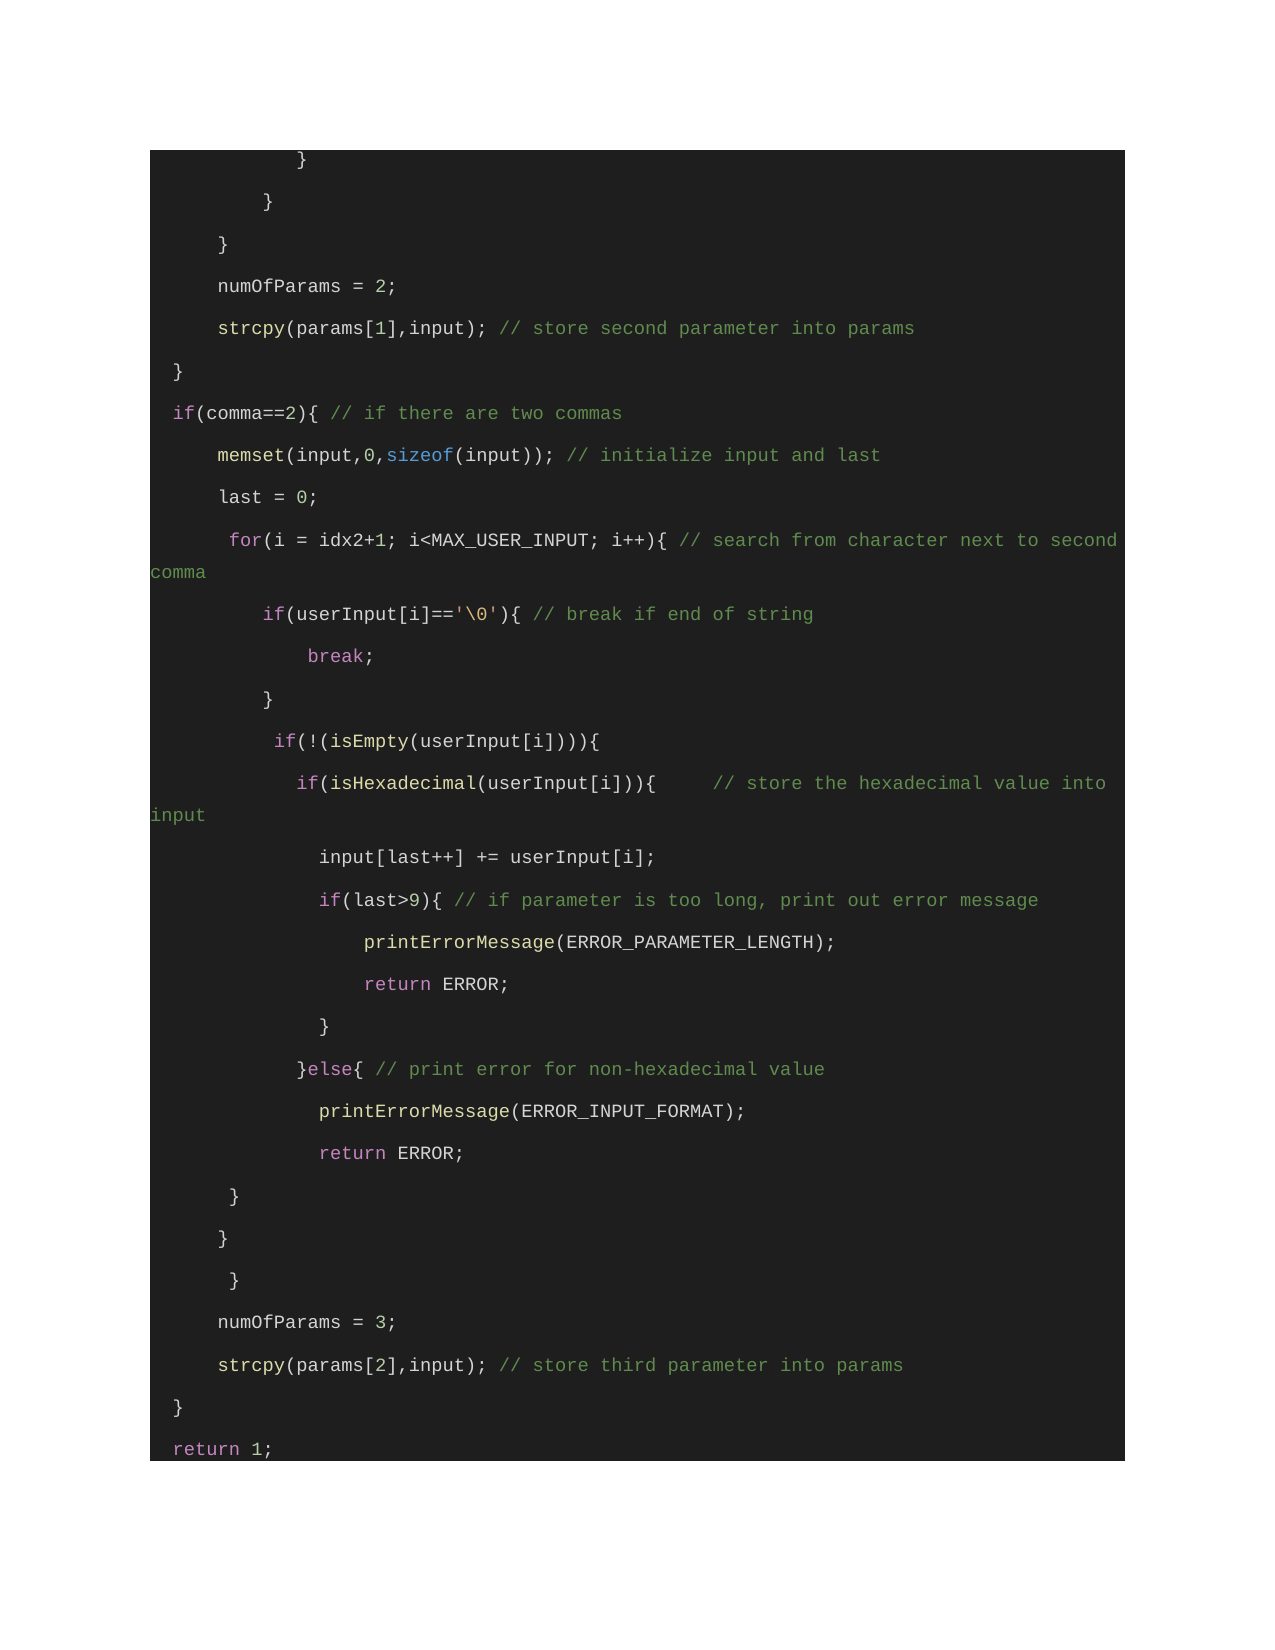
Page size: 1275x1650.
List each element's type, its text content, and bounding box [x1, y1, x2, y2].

text printErrorMessage(ERROR_PARAMETER_LENGTH); [150, 933, 1125, 954]
text } [150, 1017, 1125, 1038]
text } [150, 689, 1125, 711]
text if(comma==2){ // if there are two commas [150, 404, 1125, 425]
text strcpy(params[2],input); // store third parameter into params [150, 1356, 1125, 1377]
text } [150, 1398, 1125, 1419]
text return 1; [150, 1440, 1125, 1461]
text for(i = idx2+1; i<MAX_USER_INPUT; i++){ // search from character next to second comma [150, 531, 1125, 584]
text numOfParams = 3; [150, 1313, 1125, 1334]
text }else{ // print error for non-hexadecimal value [150, 1059, 1125, 1081]
text } [150, 1229, 1125, 1250]
text } [150, 1271, 1125, 1292]
text if(last>9){ // if parameter is too long, print out error message [150, 890, 1125, 912]
text } [150, 234, 1125, 256]
text if(isHexadecimal(userInput[i])){ // store the hexadecimal value into input [150, 774, 1125, 827]
text return ERROR; [150, 1144, 1125, 1165]
text strcpy(params[1],input); // store second parameter into params [150, 319, 1125, 340]
text if(userInput[i]=='\0'){ // break if end of string [150, 605, 1125, 626]
text } [150, 1186, 1125, 1208]
text last = 0; [150, 488, 1125, 509]
text printErrorMessage(ERROR_INPUT_FORMAT); [150, 1102, 1125, 1123]
text return ERROR; [150, 975, 1125, 996]
text } [150, 361, 1125, 383]
text numOfParams = 2; [150, 277, 1125, 298]
text memset(input,0,sizeof(input)); // initialize input and last [150, 446, 1125, 467]
text if(!(isEmpty(userInput[i]))){ [150, 732, 1125, 753]
text } [150, 192, 1125, 213]
text input[last++] += userInput[i]; [150, 848, 1125, 869]
text } [150, 150, 1125, 171]
text break; [150, 647, 1125, 668]
